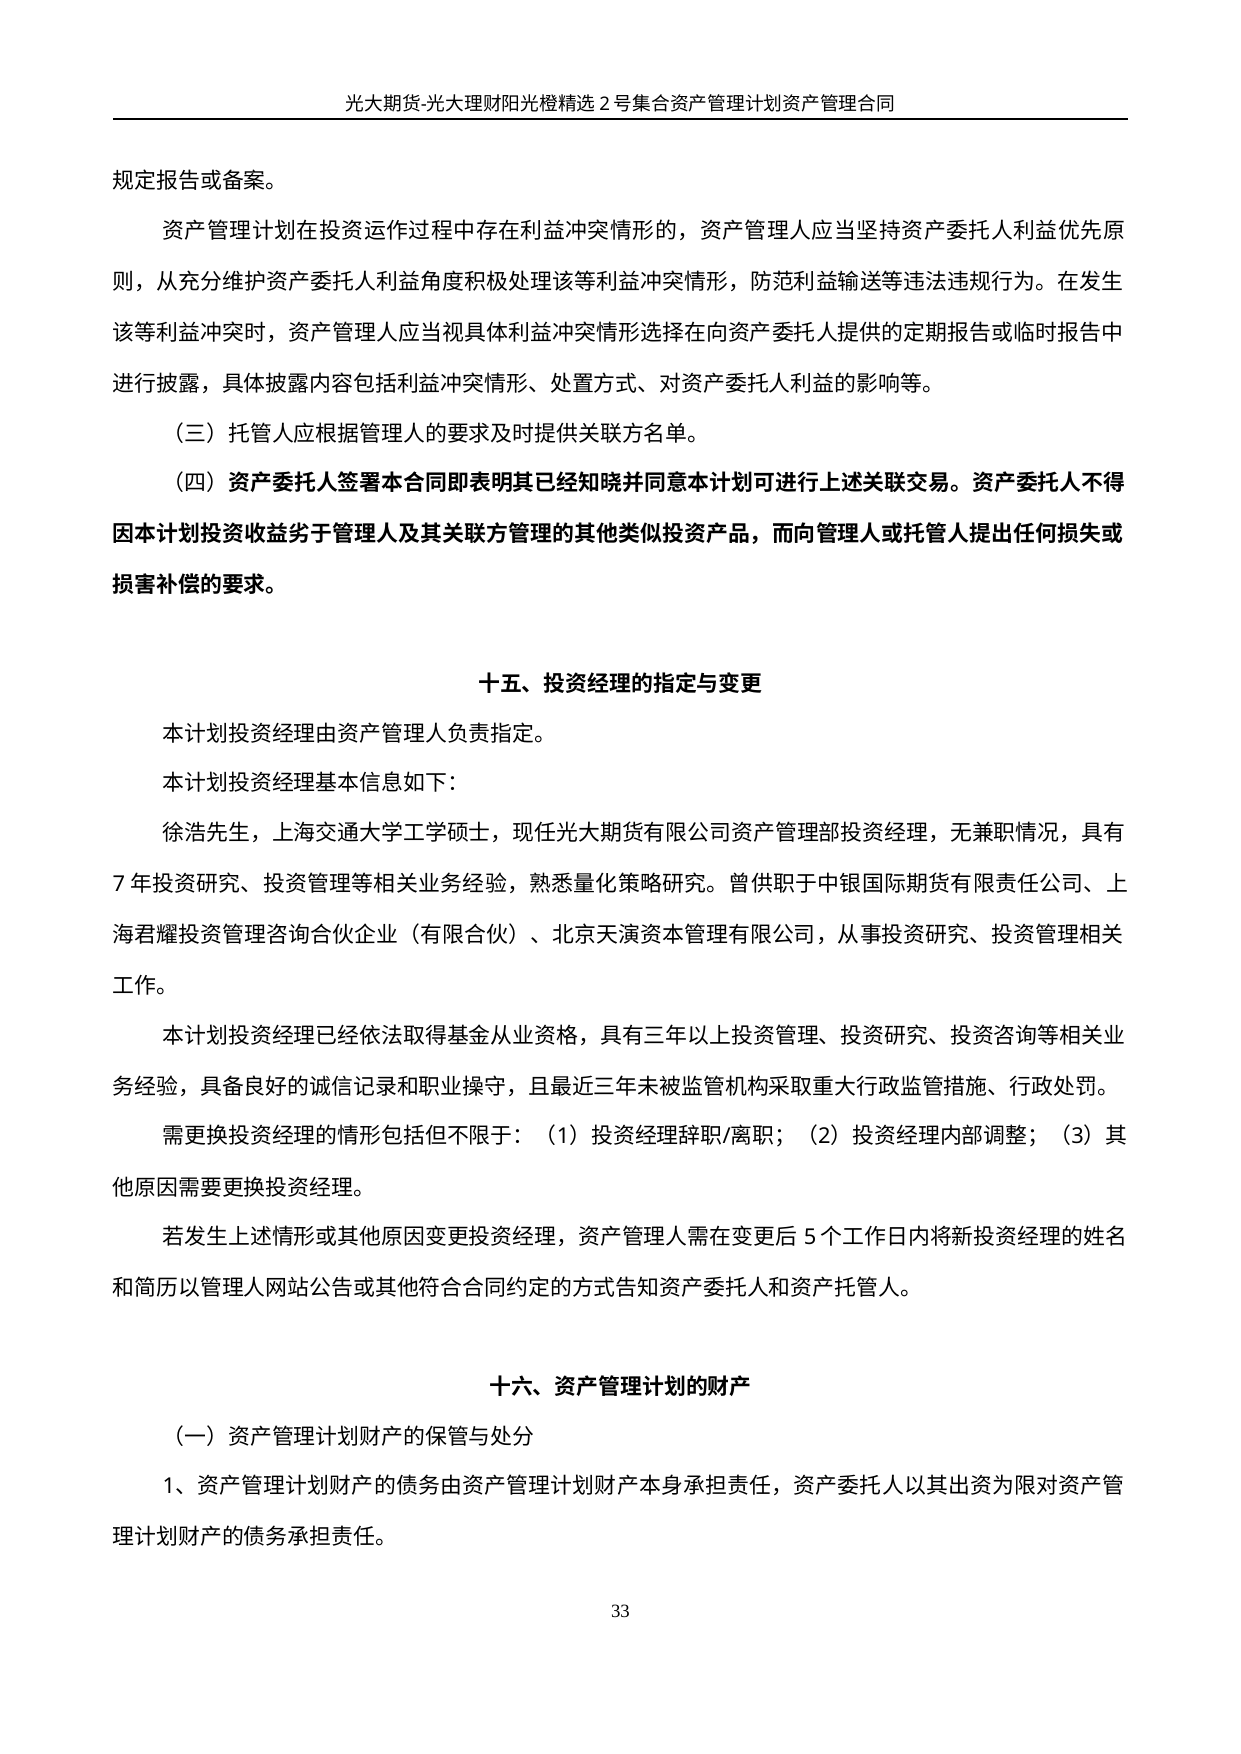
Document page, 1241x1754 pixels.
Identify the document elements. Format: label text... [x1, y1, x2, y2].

text （三）托管人应根据管理人的要求及时提供关联方名单。 [112, 414, 1128, 448]
text 1、资产管理计划财产的债务由资产管理计划财产本身承担责任，资产委托人以其出资为限对资产管理计划财产的债务承担责任。 [112, 1467, 1128, 1552]
text 徐浩先生，上海交通大学工学硕士，现任光大期货有限公司资产管理部投资经理，无兼职情况，具有7年投资研究、投资管理等相关业务经验，熟悉量化策略研究。曾供职于中银国际期货有限责任公司、上海君耀投资管理咨询合伙企业（有限合伙）、北京天演资本管理有限公司，从事投资研究、投资管理相关工作。 [112, 814, 1128, 1001]
text 若发生上述情形或其他原因变更投资经理，资产管理人需在变更后5个工作日内将新投资经理的姓名和简历以管理人网站公告或其他符合合同约定的方式告知资产委托人和资产托管人。 [112, 1218, 1128, 1303]
text 本计划投资经理由资产管理人负责指定。 [112, 714, 1128, 748]
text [112, 162, 1128, 196]
subtitle 十六、资产管理计划的财产 [112, 1368, 1128, 1402]
text （四）资产委托人签署本合同即表明其已经知晓并同意本计划可进行上述关联交易。资产委托人不得因本计划投资收益劣于管理人及其关联方管理的其他类似投资产品，而向管理人或托管人提出任何损失或损害补偿的要求。 [112, 464, 1128, 600]
text 本计划投资经理已经依法取得基金从业资格，具有三年以上投资管理、投资研究、投资咨询等相关业务经验，具备良好的诚信记录和职业操守，且最近三年未被监管机构采取重大行政监管措施、行政处罚。 [112, 1017, 1128, 1102]
text （一）资产管理计划财产的保管与处分 [112, 1417, 1128, 1451]
text 资产管理计划在投资运作过程中存在利益冲突情形的，资产管理人应当坚持资产委托人利益优先原则，从充分维护资产委托人利益角度积极处理该等利益冲突情形，防范利益输送等违法违规行为。在发生该等利益冲突时，资产管理人应当视具体利益冲突情形选择在向资产委托人提供的定期报告或临时报告中进行披露，具体披露内容包括利益冲突情形、处置方式、对资产委托人利益的影响等。 [112, 212, 1128, 398]
text 需更换投资经理的情形包括但不限于：（1）投资经理辞职/离职；（2）投资经理内部调整；（3）其他原因需要更换投资经理。 [112, 1117, 1128, 1202]
subtitle 十五、投资经理的指定与变更 [112, 665, 1128, 699]
text 本计划投资经理基本信息如下： [112, 764, 1128, 798]
